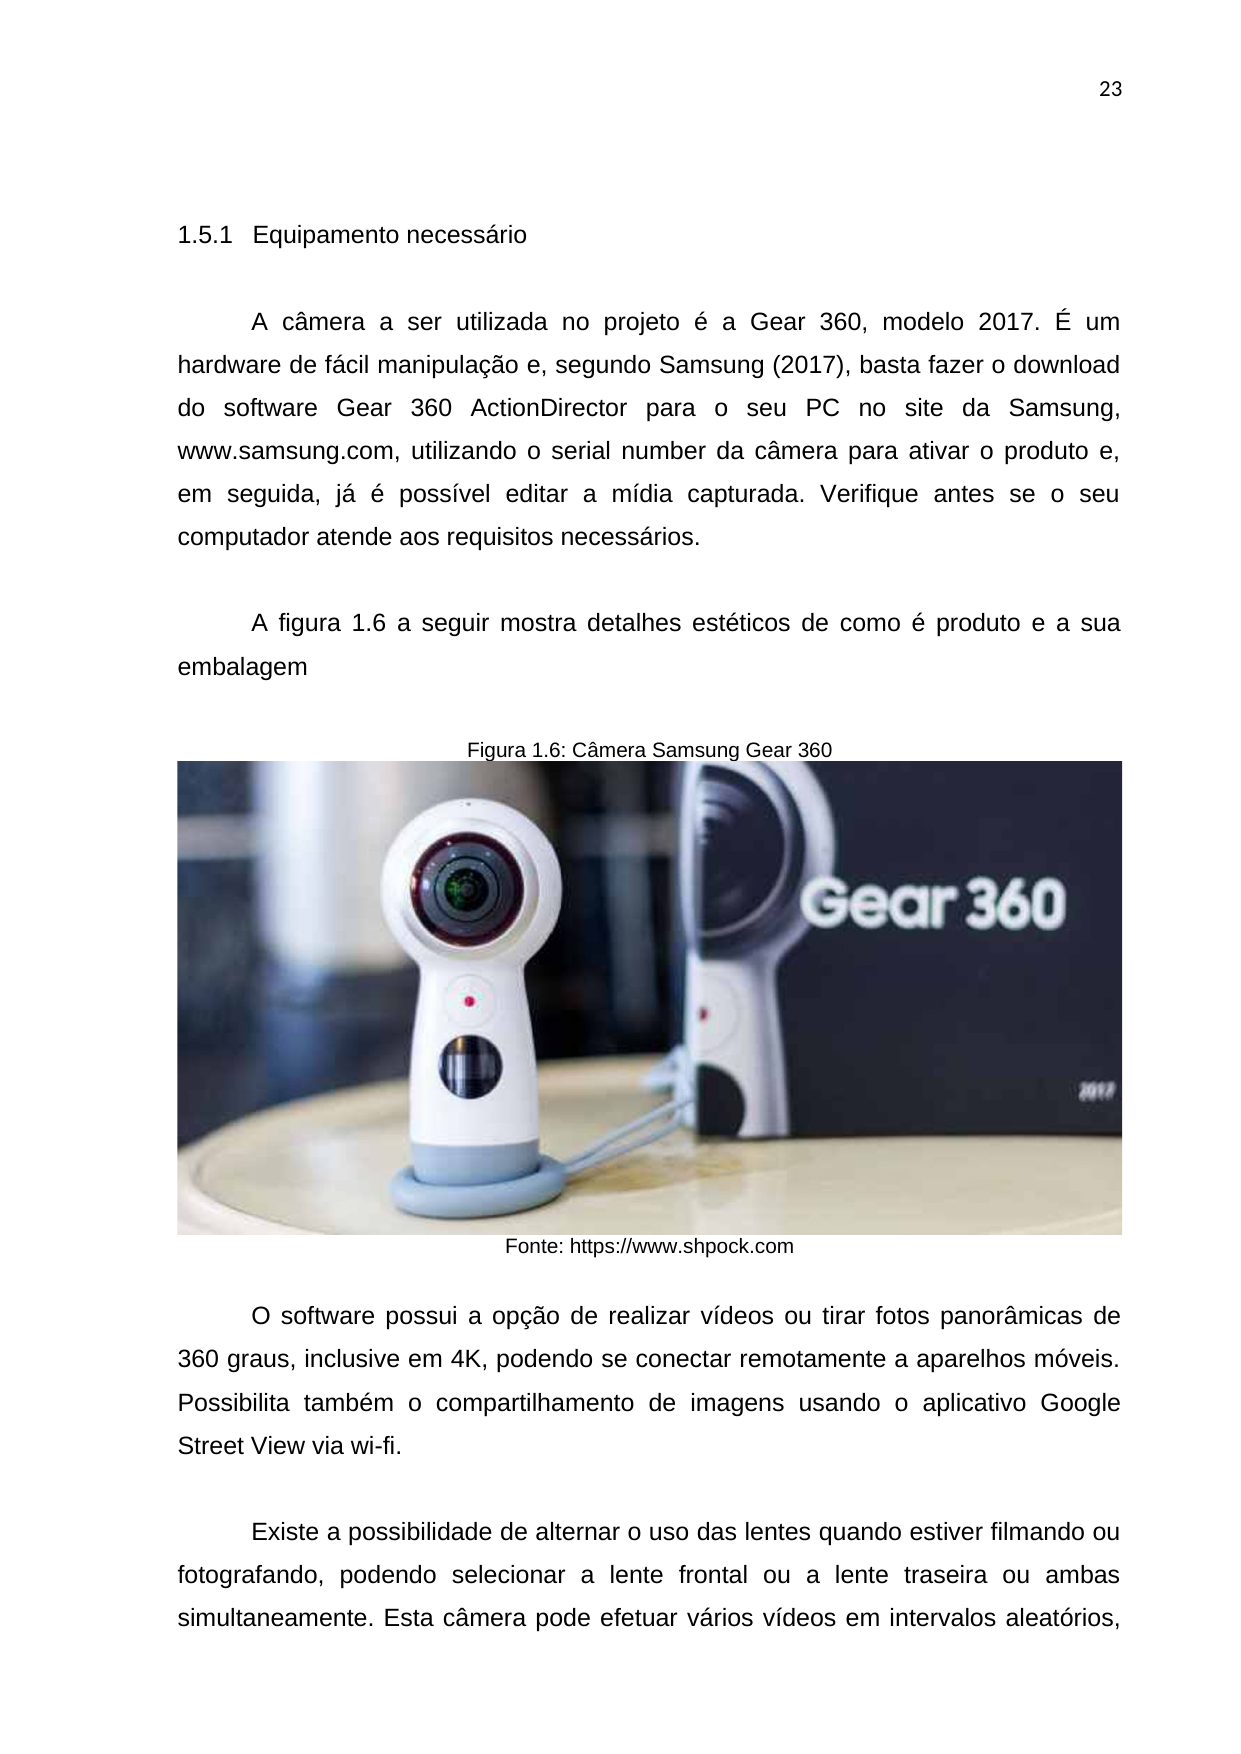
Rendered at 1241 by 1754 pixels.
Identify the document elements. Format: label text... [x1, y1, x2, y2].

text Figura 1.6: Câmera Samsung Gear 360 [177, 738, 1122, 761]
text A figura 1.6 a seguir mostra detalhes estéticos de como é produto e a sua embalagem [177, 608, 1122, 680]
picture [177, 761, 1123, 1235]
text O software possui a opção de realizar vídeos ou tirar fotos panorâmicas de 360 graus, inclusive em 4K, podendo se conectar remotamente a aparelhos móveis. Possibilita também o compartilhamento de imagens usando o aplicativo Google Street View via wi-fi. [177, 1301, 1122, 1459]
text A câmera a ser utilizada no projeto é a Gear 360, modelo 2017. É um hardware de fácil manipulação e, segundo Samsung (2017), basta fazer o download do software Gear 360 ActionDirector para o seu PC no site da Samsung, www.samsung.com, utilizando o serial number da câmera para ativar o produto e, em seguida, já é possível editar a mídia capturada. Verifique antes se o seu computador atende aos requisitos necessários. [177, 307, 1122, 551]
text Equipamento necessário [177, 220, 1122, 249]
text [177, 1517, 1122, 1632]
text Fonte: https://www.shpock.com [177, 1235, 1122, 1258]
